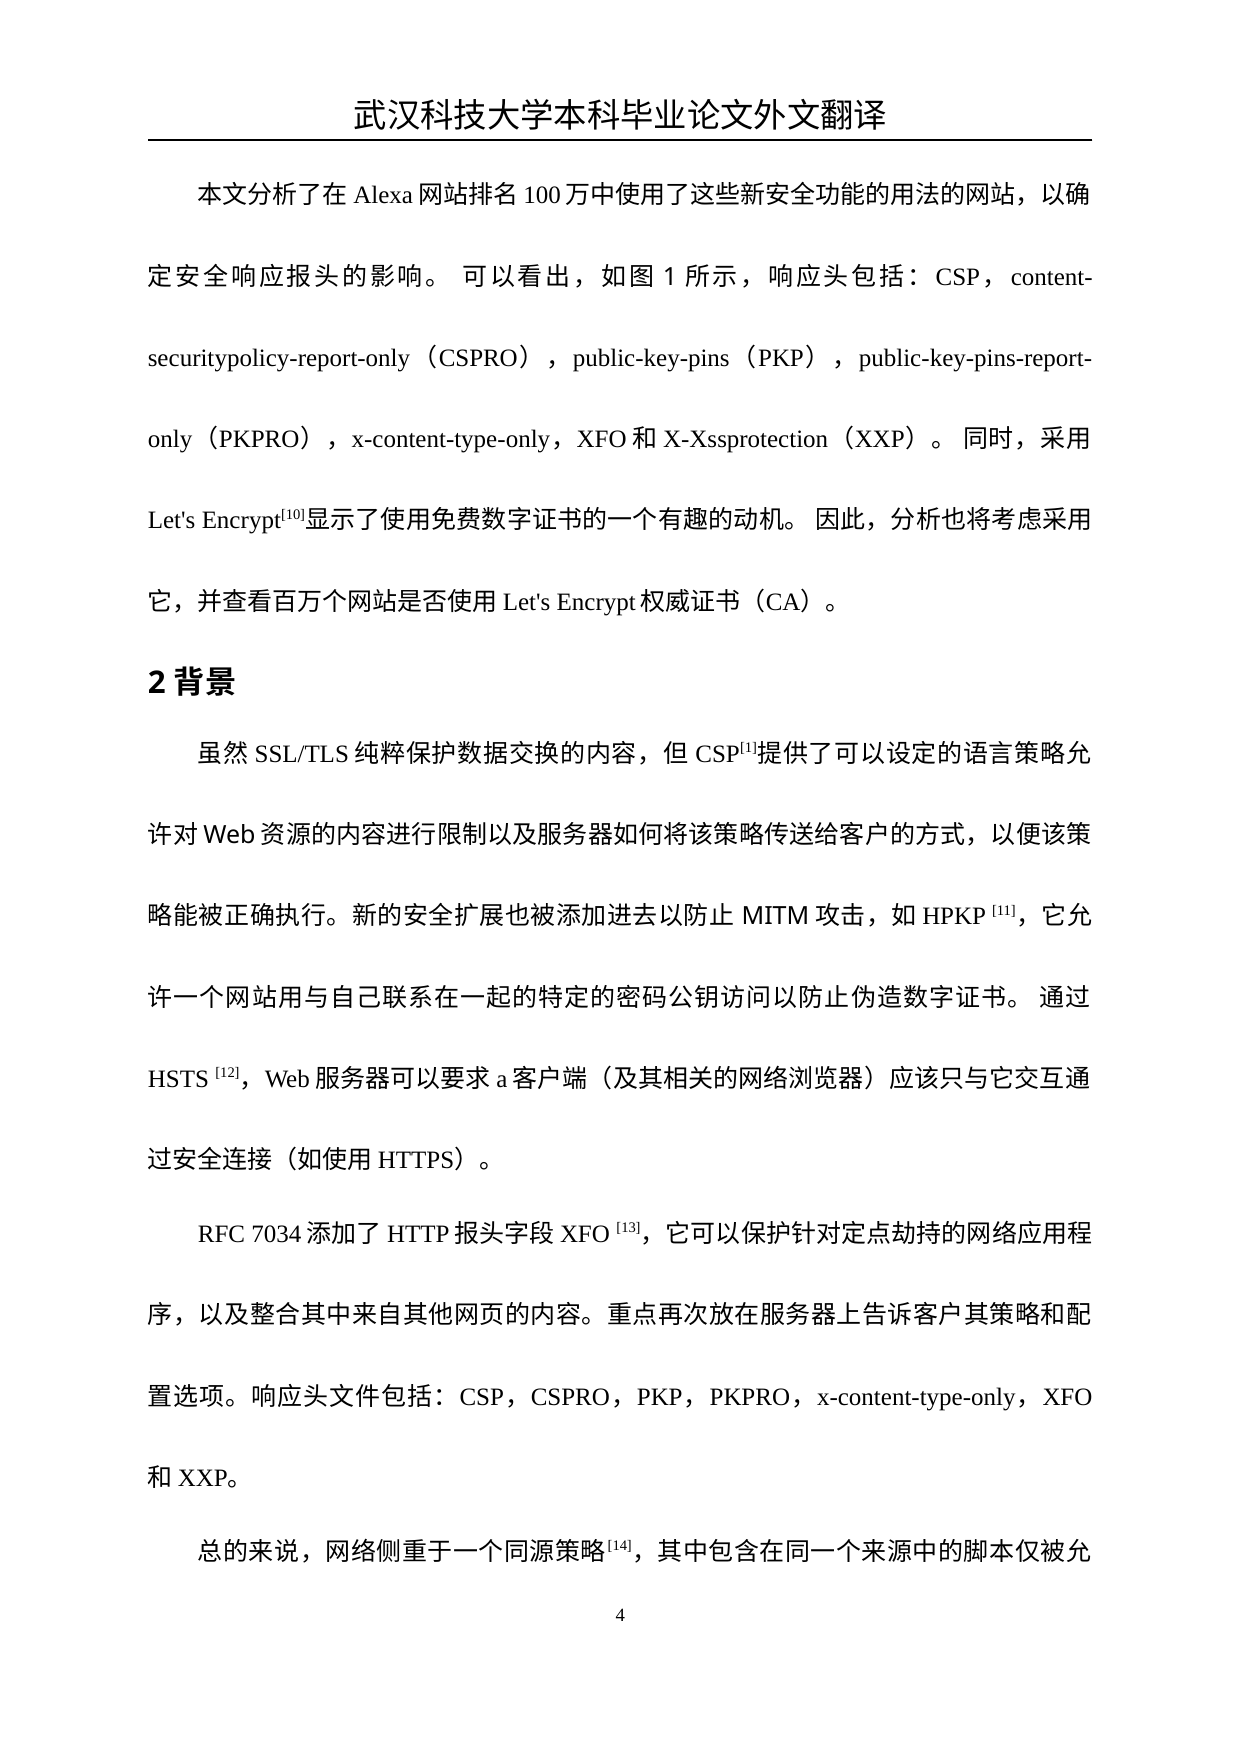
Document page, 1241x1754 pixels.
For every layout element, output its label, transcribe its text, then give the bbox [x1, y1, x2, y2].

text RFC 7034添加了HTTP报头字段XFO [13]，它可以保护针对定点劫持的网络应用程序，以及整合其中来自其他网页的内容。重点再次放在服务器上告诉客户其策略和配置选项。响应头文件包括：CSP，CSPRO，PKP，PKPRO，x-content-type-only，XFO和XXP。 [148, 1199, 1092, 1508]
text 虽然SSL/TLS纯粹保护数据交换的内容，但CSP[1]提供了可以设定的语言策略允许对Web资源的内容进行限制以及服务器如何将该策略传送给客户的方式，以便该策略能被正确执行。新的安全扩展也被添加进去以防止MITM攻击，如HPKP [11]，它允许一个网站用与自己联系在一起的特定的密码公钥访问以防止伪造数字证书。 通过HSTS [12]，Web服务器可以要求a客户端（及其相关的网络浏览器）应该只与它交互通过安全连接（如使用HTTPS）。 [148, 719, 1092, 1190]
subtitle 2 背景 [148, 657, 1092, 703]
text 本文分析了在Alexa网站排名100万中使用了这些新安全功能的用法的网站，以确定安全响应报头的影响。 可以看出，如图1所示，响应头包括：CSP，content-securitypolicy-report-only（CSPRO），public-key-pins（PKP），public-key-pins-report-only（PKPRO），x-content-type-only，XFO和X-Xssprotection（XXP）。 同时，采用Let's Encrypt[10]显示了使用免费数字证书的一个有趣的动机。 因此，分析也将考虑采用它，并查看百万个网站是否使用Let's Encrypt权威证书（CA）。 [148, 161, 1092, 632]
